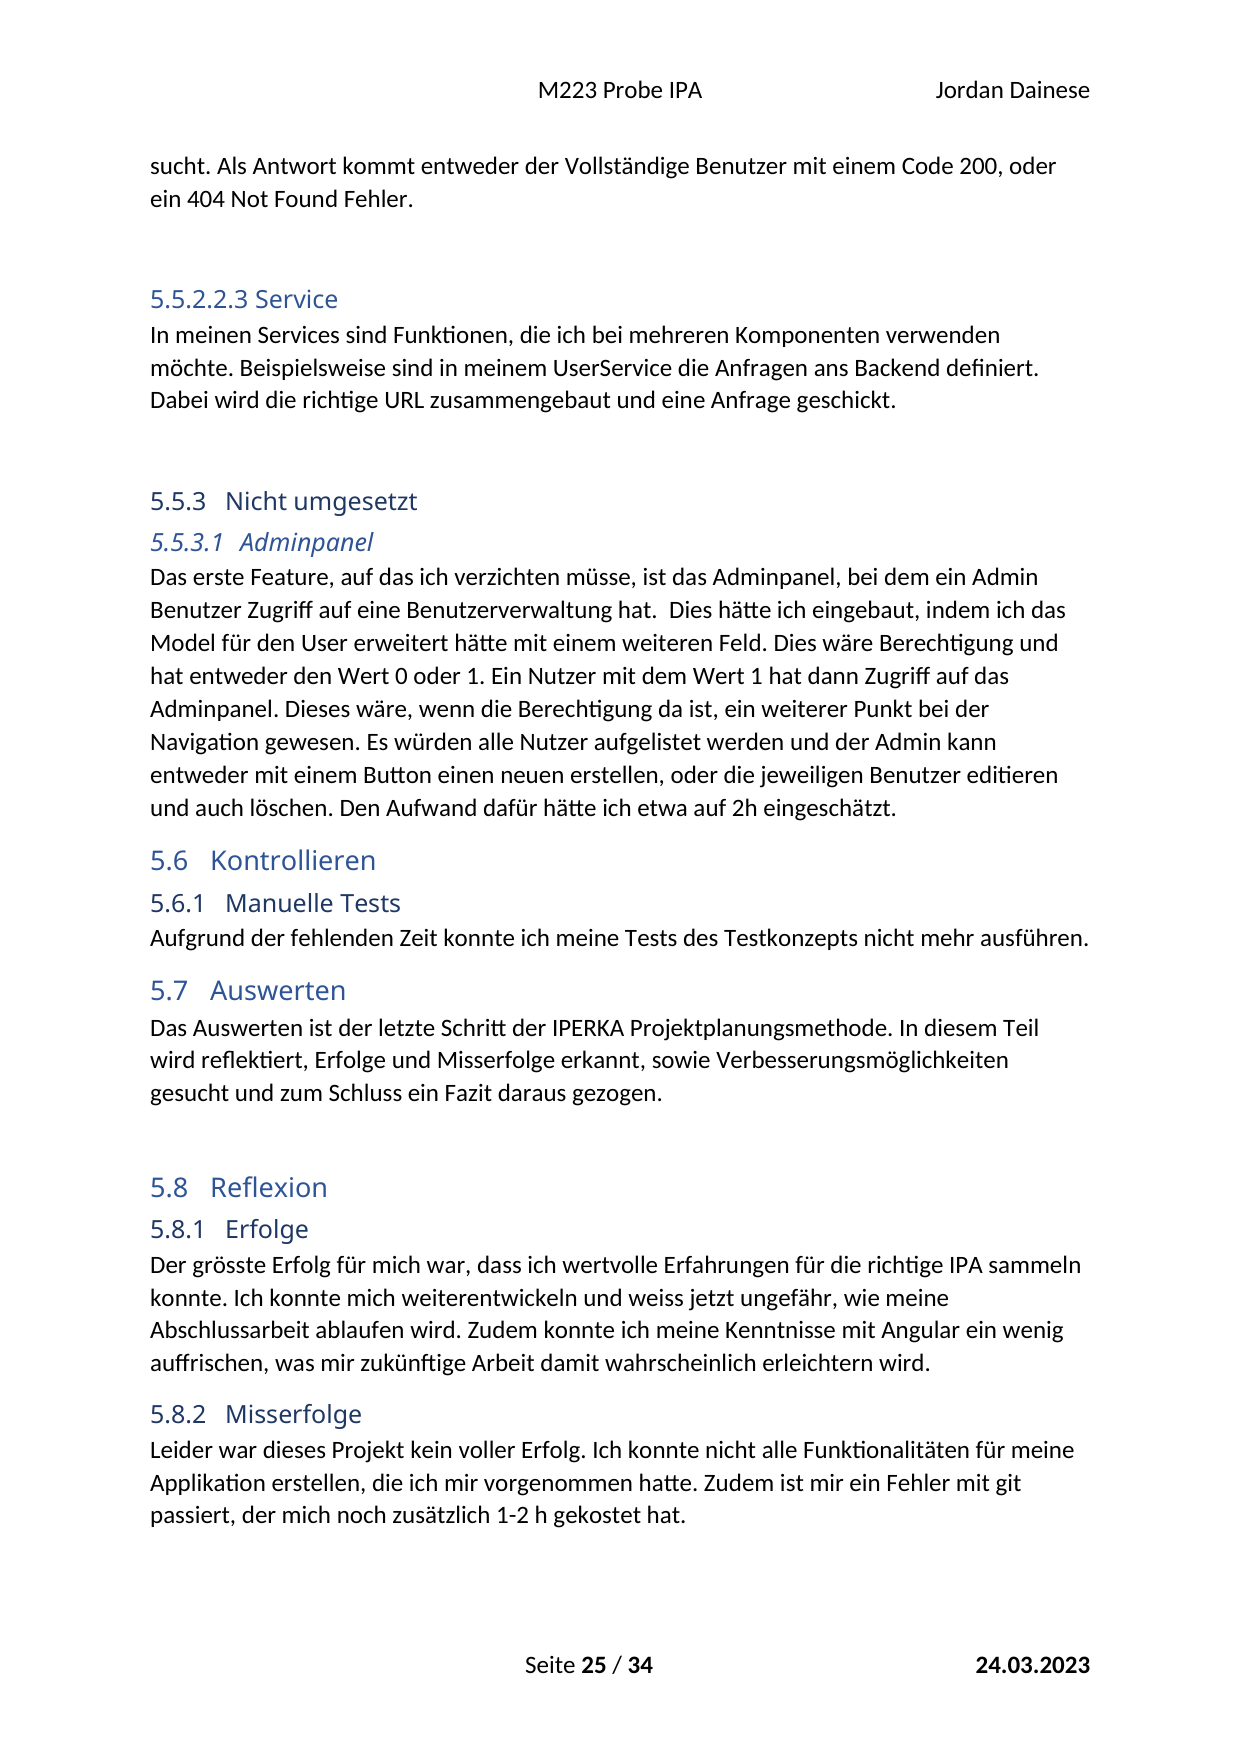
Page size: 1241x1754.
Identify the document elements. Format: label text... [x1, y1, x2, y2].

text Das erste Feature, auf das ich verzichten müsse, ist das Adminpanel, bei dem ein Admin Benutzer Zugriff auf eine Benutzerverwaltung hat. Dies hätte ich eingebaut, indem ich das Model für den User erweitert hätte mit einem weiteren Feld. Dies wäre Berechtigung und hat entweder den Wert 0 oder 1. Ein Nutzer mit dem Wert 1 hat dann Zugriff auf das Adminpanel. Dieses wäre, wenn die Berechtigung da ist, ein weiterer Punkt bei der Navigation gewesen. Es würden alle Nutzer aufgelistet werden und der Admin kann entweder mit einem Button einen neuen erstellen, oder die jeweiligen Benutzer editieren und auch löschen. Den Aufwand dafür hätte ich etwa auf 2h eingeschätzt. [150, 562, 1090, 822]
text Der grösste Erfolg für mich war, dass ich wertvolle Erfahrungen für die richtige IPA sammeln konnte. Ich konnte mich weiterentwickeln und weiss jetzt ungefähr, wie meine Abschlussarbeit ablaufen wird. Zudem konnte ich meine Kenntnisse mit Angular ein wenig auffrischen, was mir zukünftige Arbeit damit wahrscheinlich erleichtern wird. [150, 1249, 1090, 1378]
subtitle Nicht umgesetzt [150, 484, 1090, 518]
text Das Auswerten ist der letzte Schritt der IPERKA Projektplanungsmethode. In diesem Teil wird reflektiert, Erfolge und Misserfolge erkannt, sowie Verbesserungsmöglichkeiten gesucht und zum Schluss ein Fazit daraus gezogen. [150, 1012, 1090, 1108]
subtitle Adminpanel [150, 525, 1090, 559]
text Aufgrund der fehlenden Zeit konnte ich meine Tests des Testkonzepts nicht mehr ausführen. [150, 922, 1090, 953]
subtitle Misserfolge [150, 1397, 1090, 1431]
text Leider war dieses Projekt kein voller Erfolg. Ich konnte nicht alle Funktionalitäten für meine Applikation erstellen, die ich mir vorgenommen hatte. Zudem ist mir ein Fehler mit git passiert, der mich noch zusätzlich 1-2 h gekostet hat. [150, 1434, 1090, 1530]
subtitle Kontrollieren [150, 842, 1090, 878]
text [150, 150, 1090, 213]
subtitle Auswerten [150, 972, 1090, 1009]
subtitle Erfolge [150, 1212, 1090, 1246]
text In meinen Services sind Funktionen, die ich bei mehreren Komponenten verwenden möchte. Beispielsweise sind in meinem UserService die Anfragen ans Backend definiert. Dabei wird die richtige URL zusammengebaut und eine Anfrage geschickt. [150, 319, 1090, 415]
subtitle Manuelle Tests [150, 886, 1090, 919]
subtitle Reflexion [150, 1168, 1090, 1205]
subtitle Service [150, 282, 1090, 316]
